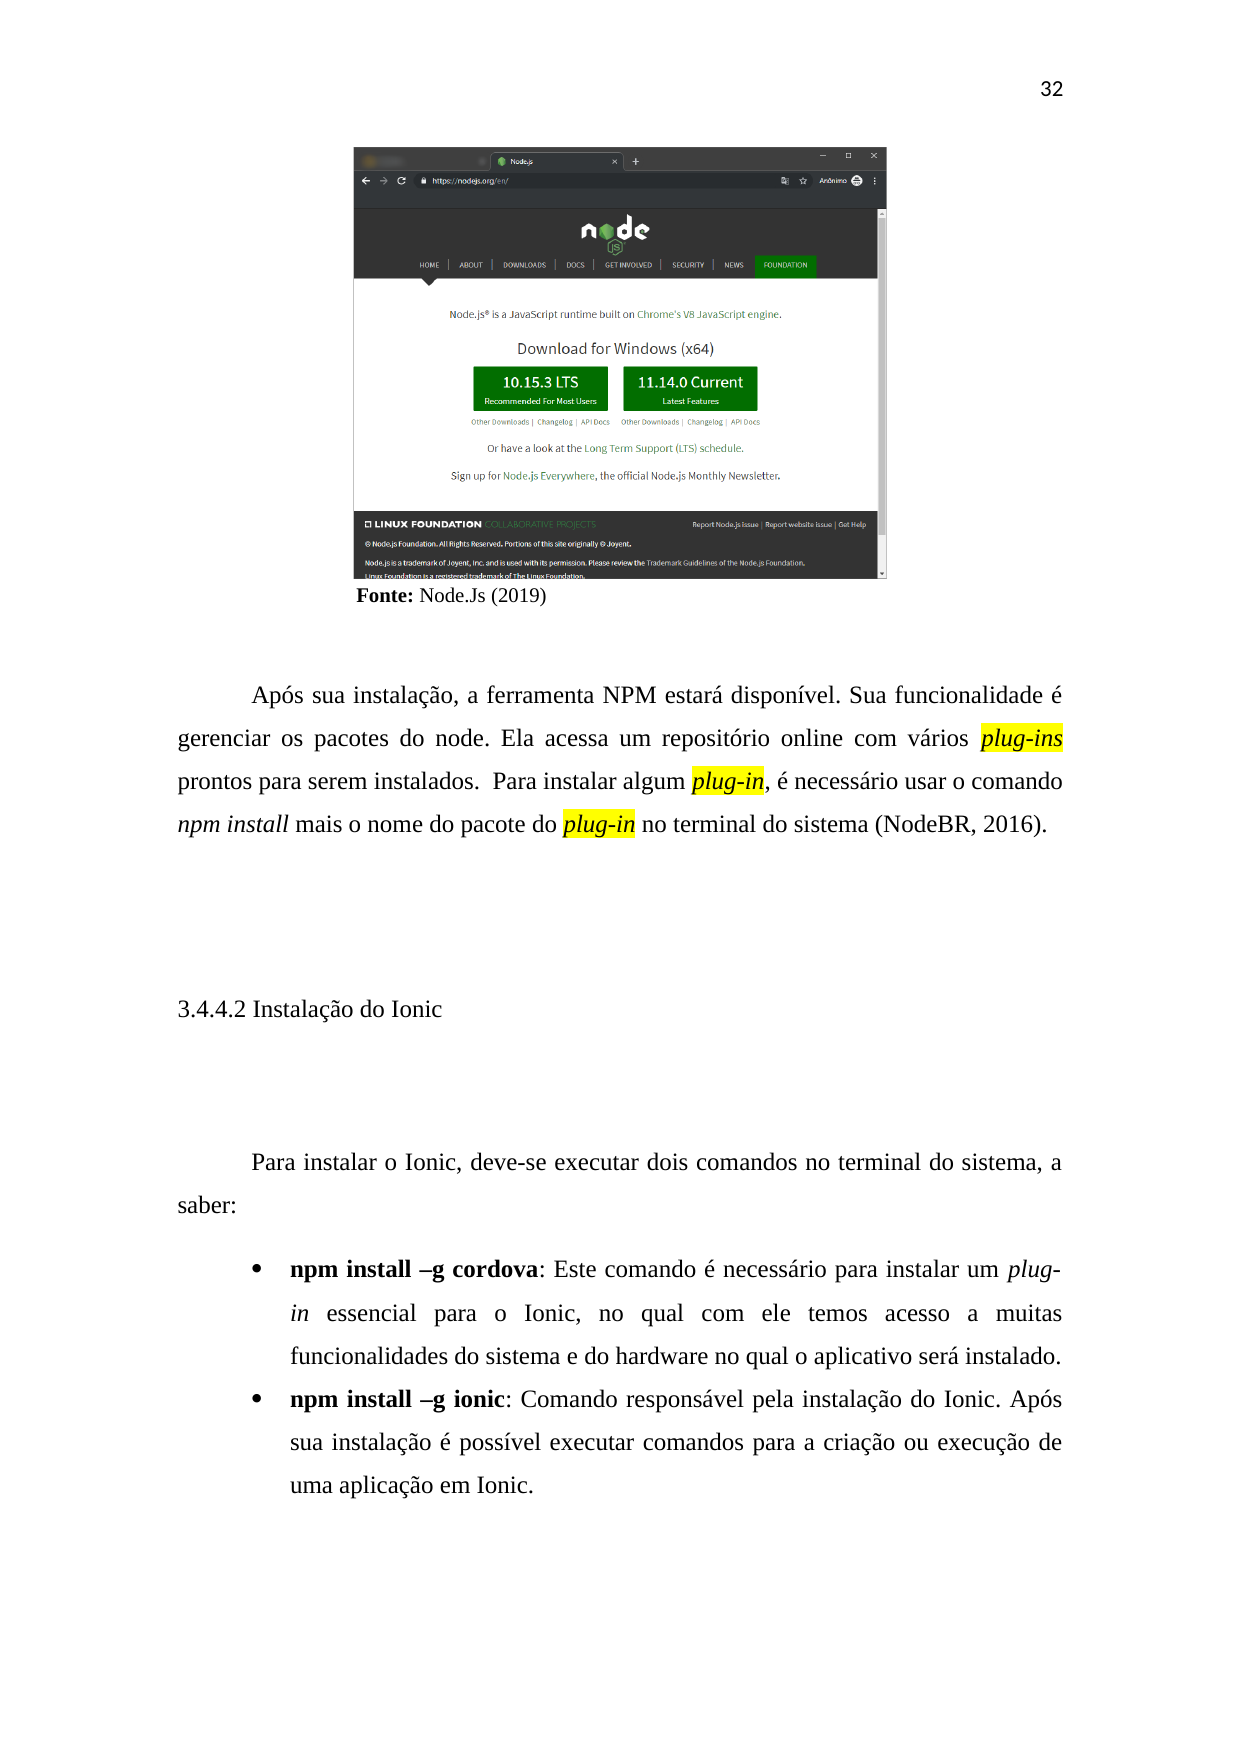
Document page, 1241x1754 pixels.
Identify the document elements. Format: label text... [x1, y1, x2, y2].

list npm install –g ionic: Comando responsável pela instalação do Ionic. Após sua instalação é possível executar comandos para a criação ou execução de uma aplicação em Ionic. [252, 1384, 1063, 1499]
picture [353, 147, 887, 579]
list npm install –g cordova: Este comando é necessário para instalar um plug-in essencial para o Ionic, no qual com ele temos acesso a muitas funcionalidades do sistema e do hardware no qual o aplicativo será instalado. [252, 1254, 1063, 1369]
text Após sua instalação, a ferramenta NPM estará disponível. Sua funcionalidade é gerenciar os pacotes do node. Ela acessa um repositório online com vários plug-ins prontos para serem instalados. Para instalar algum plug-in, é necessário usar o comando npm install mais o nome do pacote do plug-in no terminal do sistema (NodeBR, 2016). [177, 680, 1063, 838]
subtitle 3.4.4.2 Instalação do Ionic [177, 994, 1063, 1023]
text Para instalar o Ionic, deve-se executar dois comandos no terminal do sistema, a saber: [177, 1147, 1063, 1219]
text Fonte: Node.Js (2019) [251, 583, 1063, 607]
